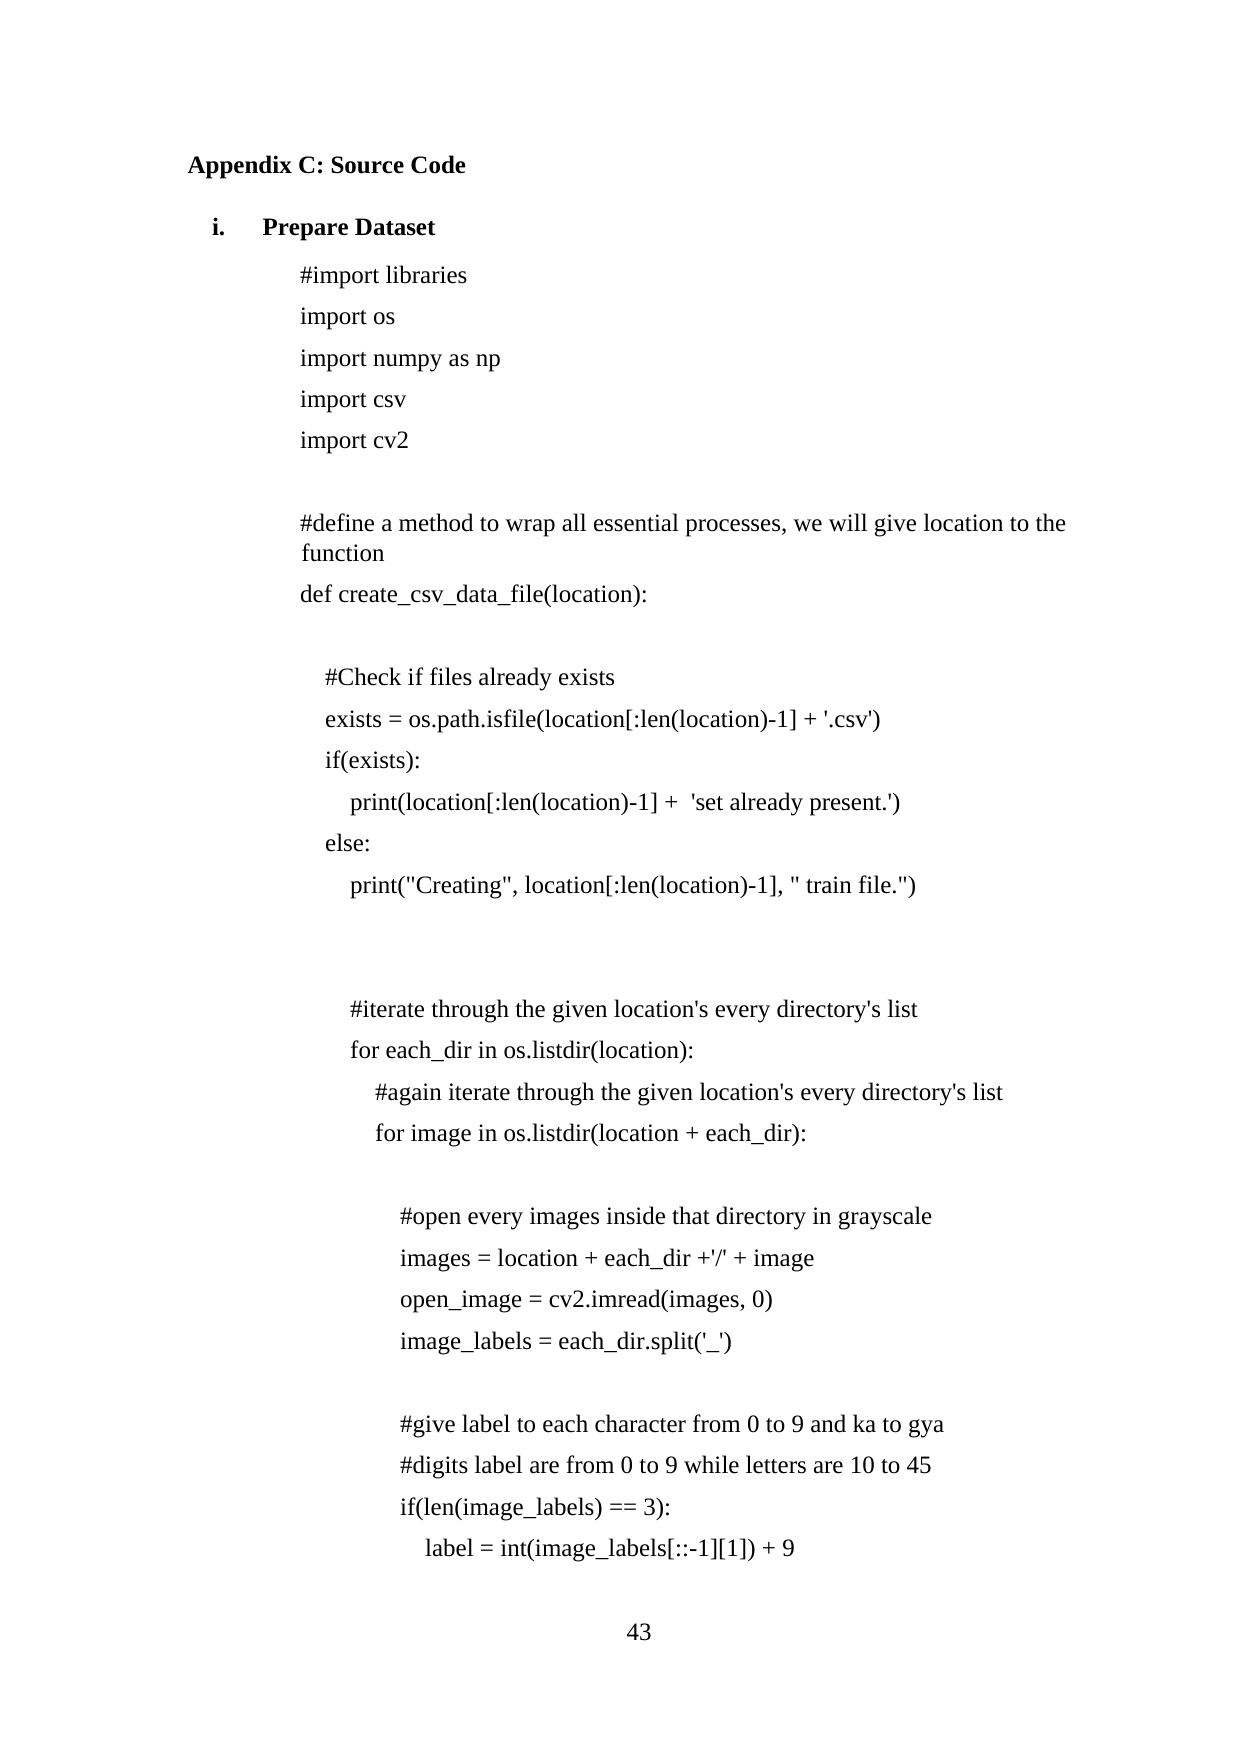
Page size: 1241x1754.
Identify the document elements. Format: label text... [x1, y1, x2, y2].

text import cv2 [300, 426, 1141, 454]
text Appendix C: Source Code [187, 150, 1141, 179]
text for each_dir in os.listdir(location): [300, 1036, 1141, 1064]
text if(len(image_labels) == 3): [300, 1492, 1141, 1520]
text exists = os.path.isfile(location[:len(location)-1] + '.csv') [300, 704, 1141, 733]
text print(location[:len(location)-1] + 'set already present.') [300, 787, 1141, 816]
text #again iterate through the given location's every directory's list [300, 1077, 1141, 1106]
text if(exists): [300, 745, 1141, 774]
text print("Creating", location[:len(location)-1], " train file.") [300, 870, 1141, 898]
text label = int(image_labels[::-1][1]) + 9 [300, 1533, 1141, 1562]
text open_image = cv2.imread(images, 0) [300, 1284, 1141, 1313]
text else: [300, 828, 1141, 857]
text #import libraries [300, 260, 1141, 288]
text images = location + each_dir +'/' + image [300, 1243, 1141, 1272]
text def create_csv_data_file(location): [300, 579, 1141, 608]
text #open every images inside that directory in grayscale [300, 1201, 1141, 1230]
text import csv [300, 384, 1141, 413]
text #give label to each character from 0 to 9 and ka to gya [300, 1409, 1141, 1437]
list Prepare Dataset [225, 212, 1141, 241]
text #Check if files already exists [300, 662, 1141, 691]
text #iterate through the given location's every directory's list [300, 994, 1141, 1023]
text import numpy as np [300, 343, 1141, 371]
text #define a method to wrap all essential processes, we will give location to the function [300, 508, 1141, 567]
text for image in os.listdir(location + each_dir): [300, 1118, 1141, 1147]
text import os [300, 301, 1141, 330]
text #digits label are from 0 to 9 while letters are 10 to 45 [300, 1450, 1141, 1479]
text image_labels = each_dir.split('_') [300, 1326, 1141, 1354]
